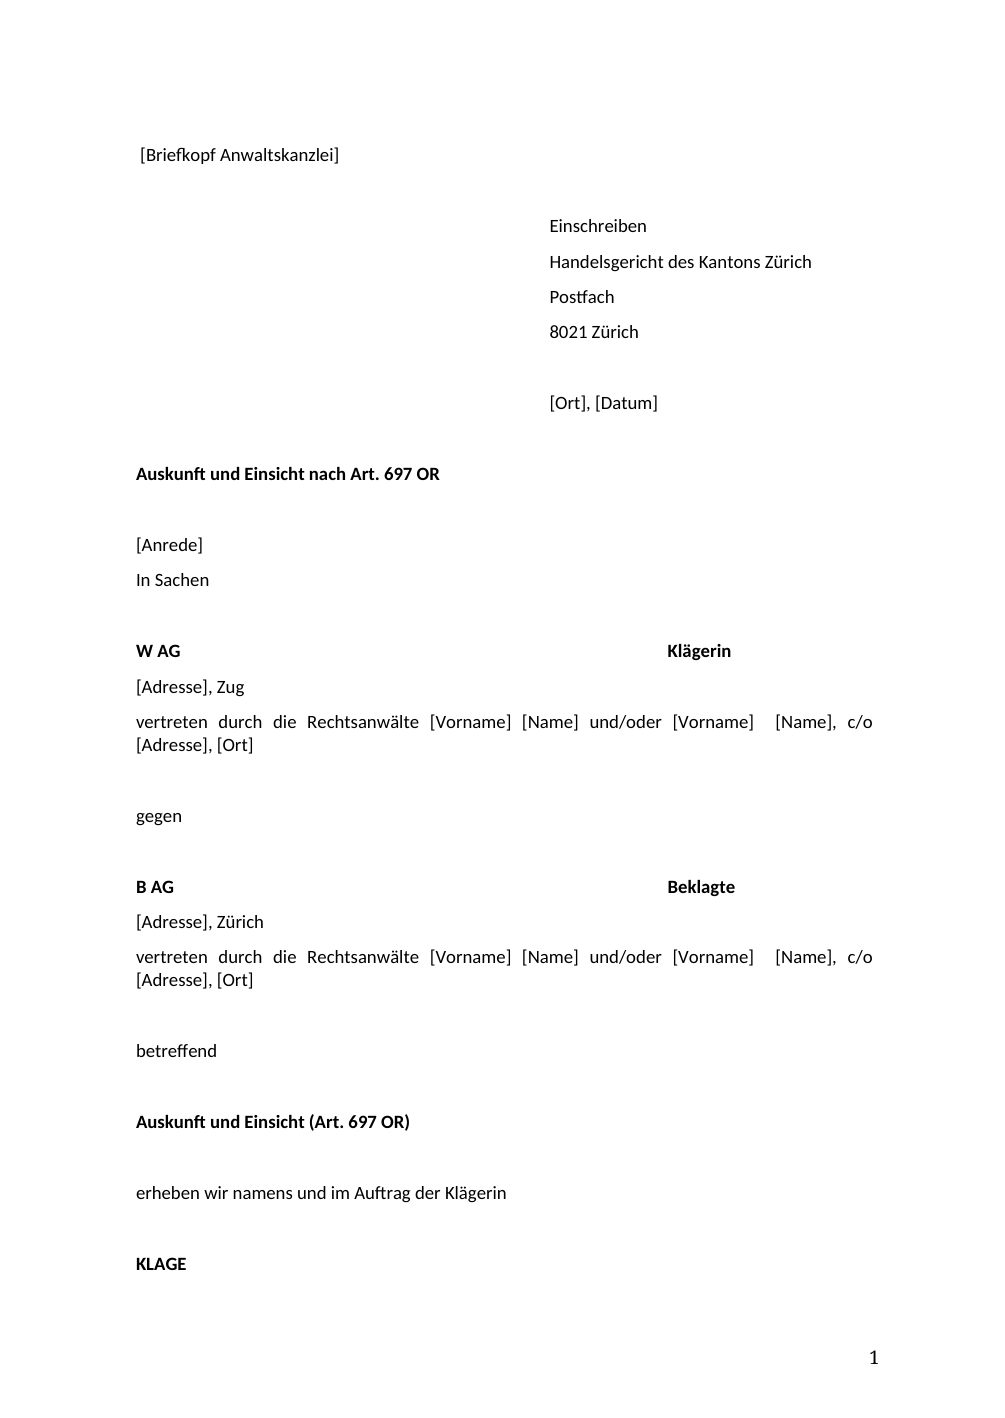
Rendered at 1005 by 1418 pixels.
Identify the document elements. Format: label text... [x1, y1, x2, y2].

text erheben wir namens und im Auftrag der Klägerin [136, 1181, 874, 1204]
text Postfach [136, 285, 874, 308]
text [Anrede] [136, 533, 874, 556]
text [Adresse], Zürich [136, 910, 874, 933]
text vertreten durch die Rechtsanwälte [Vorname] [Name] und/oder [Vorname] [Name], c/o [Adresse], [Ort] [136, 946, 874, 992]
text KLAGE [136, 1252, 874, 1275]
text 8021 Zürich [136, 321, 874, 344]
text W AG Klägerin [136, 639, 874, 662]
text In Sachen [136, 569, 874, 592]
text Auskunft und Einsicht nach Art. 697 OR [136, 462, 874, 485]
text Auskunft und Einsicht (Art. 697 OR) [136, 1110, 874, 1133]
text gegen [136, 804, 874, 827]
text betreffend [136, 1039, 874, 1062]
text [Briefkopf Anwaltskanzlei] [136, 144, 874, 167]
text B AG Beklagte [136, 875, 874, 898]
text vertreten durch die Rechtsanwälte [Vorname] [Name] und/oder [Vorname] [Name], c/o [Adresse], [Ort] [136, 710, 874, 756]
text [Adresse], Zug [136, 675, 874, 698]
text Einschreiben [136, 214, 874, 237]
text Handelsgericht des Kantons Zürich [136, 250, 874, 273]
text [Ort], [Datum] [136, 392, 874, 414]
